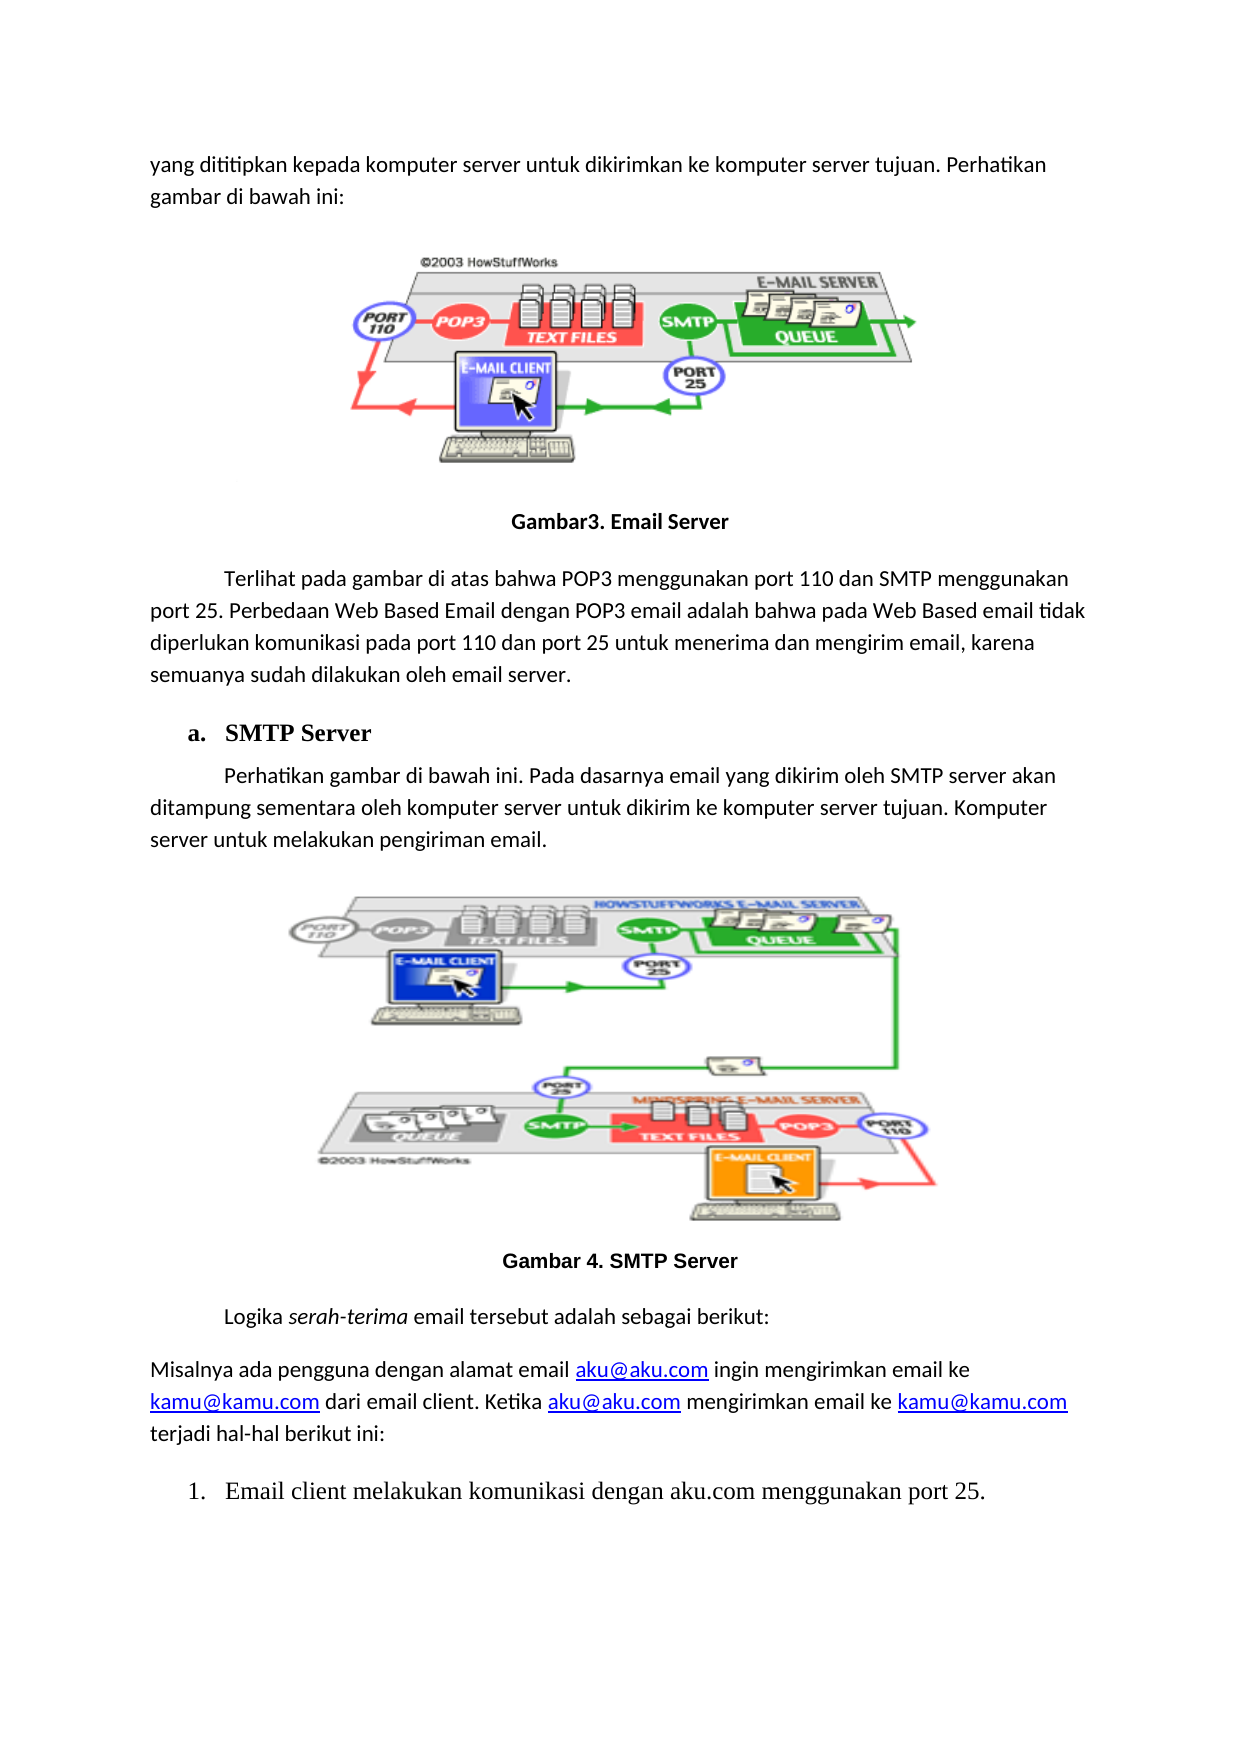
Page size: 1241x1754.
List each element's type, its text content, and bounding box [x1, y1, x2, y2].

picture [236, 864, 1004, 1229]
picture [236, 235, 1004, 482]
text Terlihat pada gambar di atas bahwa POP3 menggunakan port 110 dan SMTP menggunakan port 25. Perbedaan Web Based Email dengan POP3 email adalah bahwa pada Web Based email tidak diperlukan komunikasi pada port 110 dan port 25 untuk menerima dan mengirim email, karena semuanya sudah dilakukan oleh email server. [150, 564, 1090, 688]
text Gambar3. Email Server [150, 507, 1090, 535]
text Gambar 4. SMTP Server [150, 1249, 1090, 1273]
text Perhatikan gambar di bawah ini. Pada dasarnya email yang dikirim oleh SMTP server akan ditampung sementara oleh komputer server untuk dikirim ke komputer server tujuan. Komputer server untuk melakukan pengiriman email. [150, 761, 1090, 853]
text Misalnya ada pengguna dengan alamat email aku@aku.com ingin mengirimkan email ke kamu@kamu.com dari email client. Ketika aku@aku.com mengirimkan email ke kamu@kamu.com terjadi hal-hal berikut ini: [150, 1355, 1090, 1447]
list SMTP Server [187, 718, 1090, 746]
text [150, 150, 1090, 210]
text Logika serah-terima email tersebut adalah sebagai berikut: [150, 1302, 1090, 1330]
list Email client melakukan komunikasi dengan aku.com menggunakan port 25. [187, 1476, 1090, 1505]
